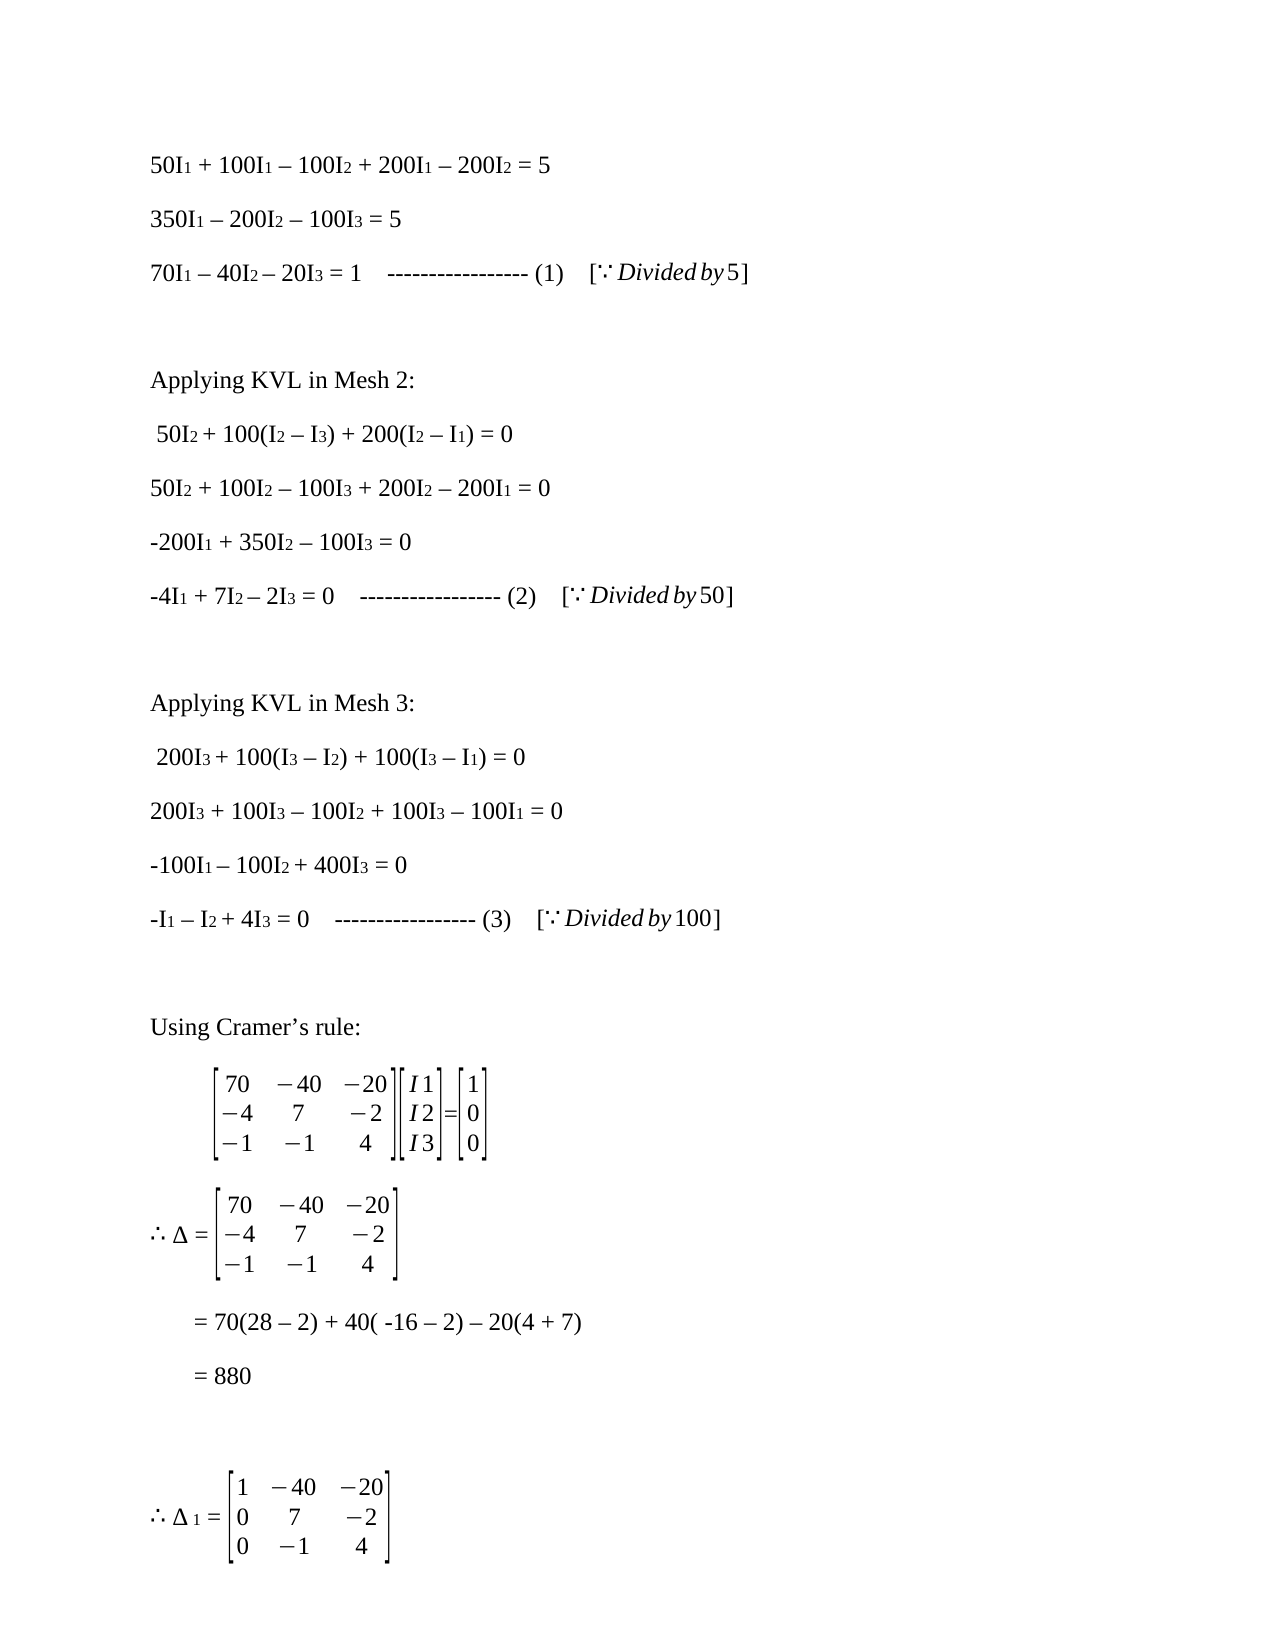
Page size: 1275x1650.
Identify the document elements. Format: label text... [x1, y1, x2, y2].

text 50I2 + 100I2 – 100I3 + 200I2 – 200I1 = 0 [150, 473, 1125, 502]
text 350I1 – 200I2 – 100I3 = 5 [150, 204, 1125, 233]
text -4I1 + 7I2 – 2I3 = 0 ----------------- (2) [] [150, 581, 1125, 609]
text Δ = [150, 1186, 1125, 1282]
text Using Cramer’s rule: [150, 1012, 1125, 1040]
text 50I2 + 100(I2 – I3) + 200(I2 – I1) = 0 [150, 419, 1125, 448]
text = 70(28 – 2) + 40( -16 – 2) – 20(4 + 7) [150, 1307, 1125, 1336]
text Applying KVL in Mesh 2: [150, 365, 1125, 394]
text 200I3 + 100I3 – 100I2 + 100I3 – 100I1 = 0 [150, 796, 1125, 825]
text -I1 – I2 + 4I3 = 0 ----------------- (3) [] [150, 904, 1125, 933]
text -100I1 – 100I2 + 400I3 = 0 [150, 850, 1125, 879]
text = [150, 1066, 1125, 1161]
text 200I3 + 100(I3 – I2) + 100(I3 – I1) = 0 [150, 742, 1125, 771]
text = 880 [150, 1361, 1125, 1390]
text 70I1 – 40I2 – 20I3 = 1 ----------------- (1) [] [150, 258, 1125, 286]
text -200I1 + 350I2 – 100I3 = 0 [150, 527, 1125, 556]
text 50I1 + 100I1 – 100I2 + 200I1 – 200I2 = 5 [150, 150, 1125, 179]
text Applying KVL in Mesh 3: [150, 688, 1125, 717]
text Δ 1 = [150, 1469, 1125, 1565]
